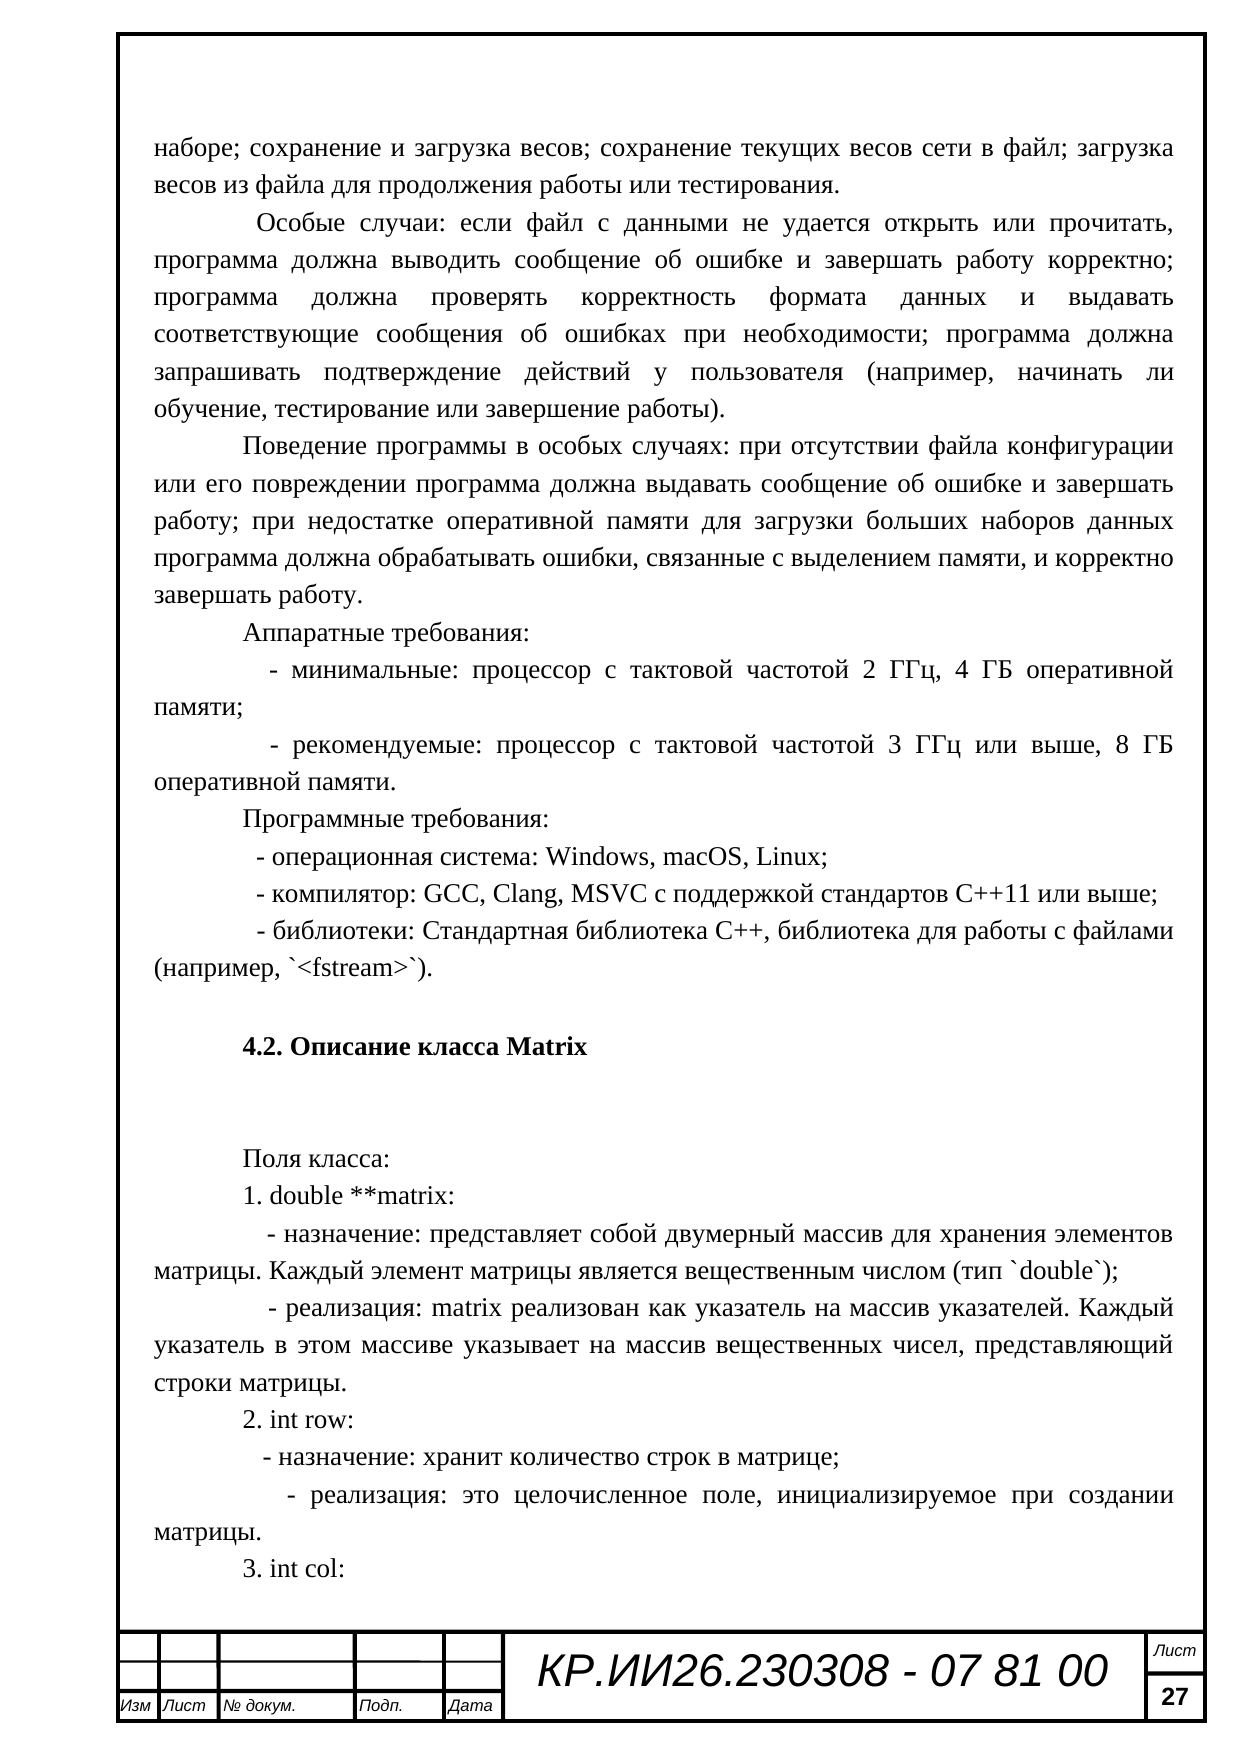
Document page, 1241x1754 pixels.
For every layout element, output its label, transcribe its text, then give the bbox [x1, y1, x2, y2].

text - операционная система: Windows, macOS, Linux; [153, 840, 1175, 871]
text - назначение: представляет собой двумерный массив для хранения элементов матрицы. Каждый элемент матрицы является вещественным числом (тип `double`); [153, 1217, 1175, 1285]
text Аппаратные требования: [153, 616, 1175, 647]
text Программные требования: [153, 802, 1175, 833]
text - реализация: это целочисленное поле, инициализируемое при создании матрицы. [153, 1478, 1175, 1546]
text - компилятор: GCC, Clang, MSVC с поддержкой стандартов C++11 или выше; [153, 877, 1175, 908]
text Особые случаи: если файл с данными не удается открыть или прочитать, программа должна выводить сообщение об ошибке и завершать работу корректно; программа должна проверять корректность формата данных и выдавать соответствующие сообщения об ошибках при необходимости; программа должна запрашивать подтверждение действий у пользователя (например, начинать ли обучение, тестирование или завершение работы). [153, 206, 1175, 423]
text 2. int row: [153, 1403, 1175, 1434]
text - назначение: хранит количество строк в матрице; [153, 1441, 1175, 1472]
text - рекомендуемые: процессор с тактовой частотой 3 ГГц или выше, 8 ГБ оперативной памяти. [153, 728, 1175, 796]
text 3. int col: [153, 1552, 1175, 1583]
text - библиотеки: Стандартная библиотека C++, библиотека для работы с файлами (например, `<fstream>`). [153, 914, 1175, 983]
text - реализация: matrix реализован как указатель на массив указателей. Каждый указатель в этом массиве указывает на массив вещественных чисел, представляющий строки матрицы. [153, 1291, 1175, 1397]
text - минимальные: процессор с тактовой частотой 2 ГГц, 4 ГБ оперативной памяти; [153, 653, 1175, 722]
text 1. double **matrix: [153, 1179, 1175, 1211]
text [153, 131, 1175, 199]
subtitle 4.2. Описание класса Matrix [242, 1030, 1175, 1061]
text Поля класса: [153, 1142, 1175, 1173]
text Поведение программы в особых случаях: при отсутствии файла конфигурации или его повреждении программа должна выдавать сообщение об ошибке и завершать работу; при недостатке оперативной памяти для загрузки больших наборов данных программа должна обрабатывать ошибки, связанные с выделением памяти, и корректно завершать работу. [153, 429, 1175, 610]
